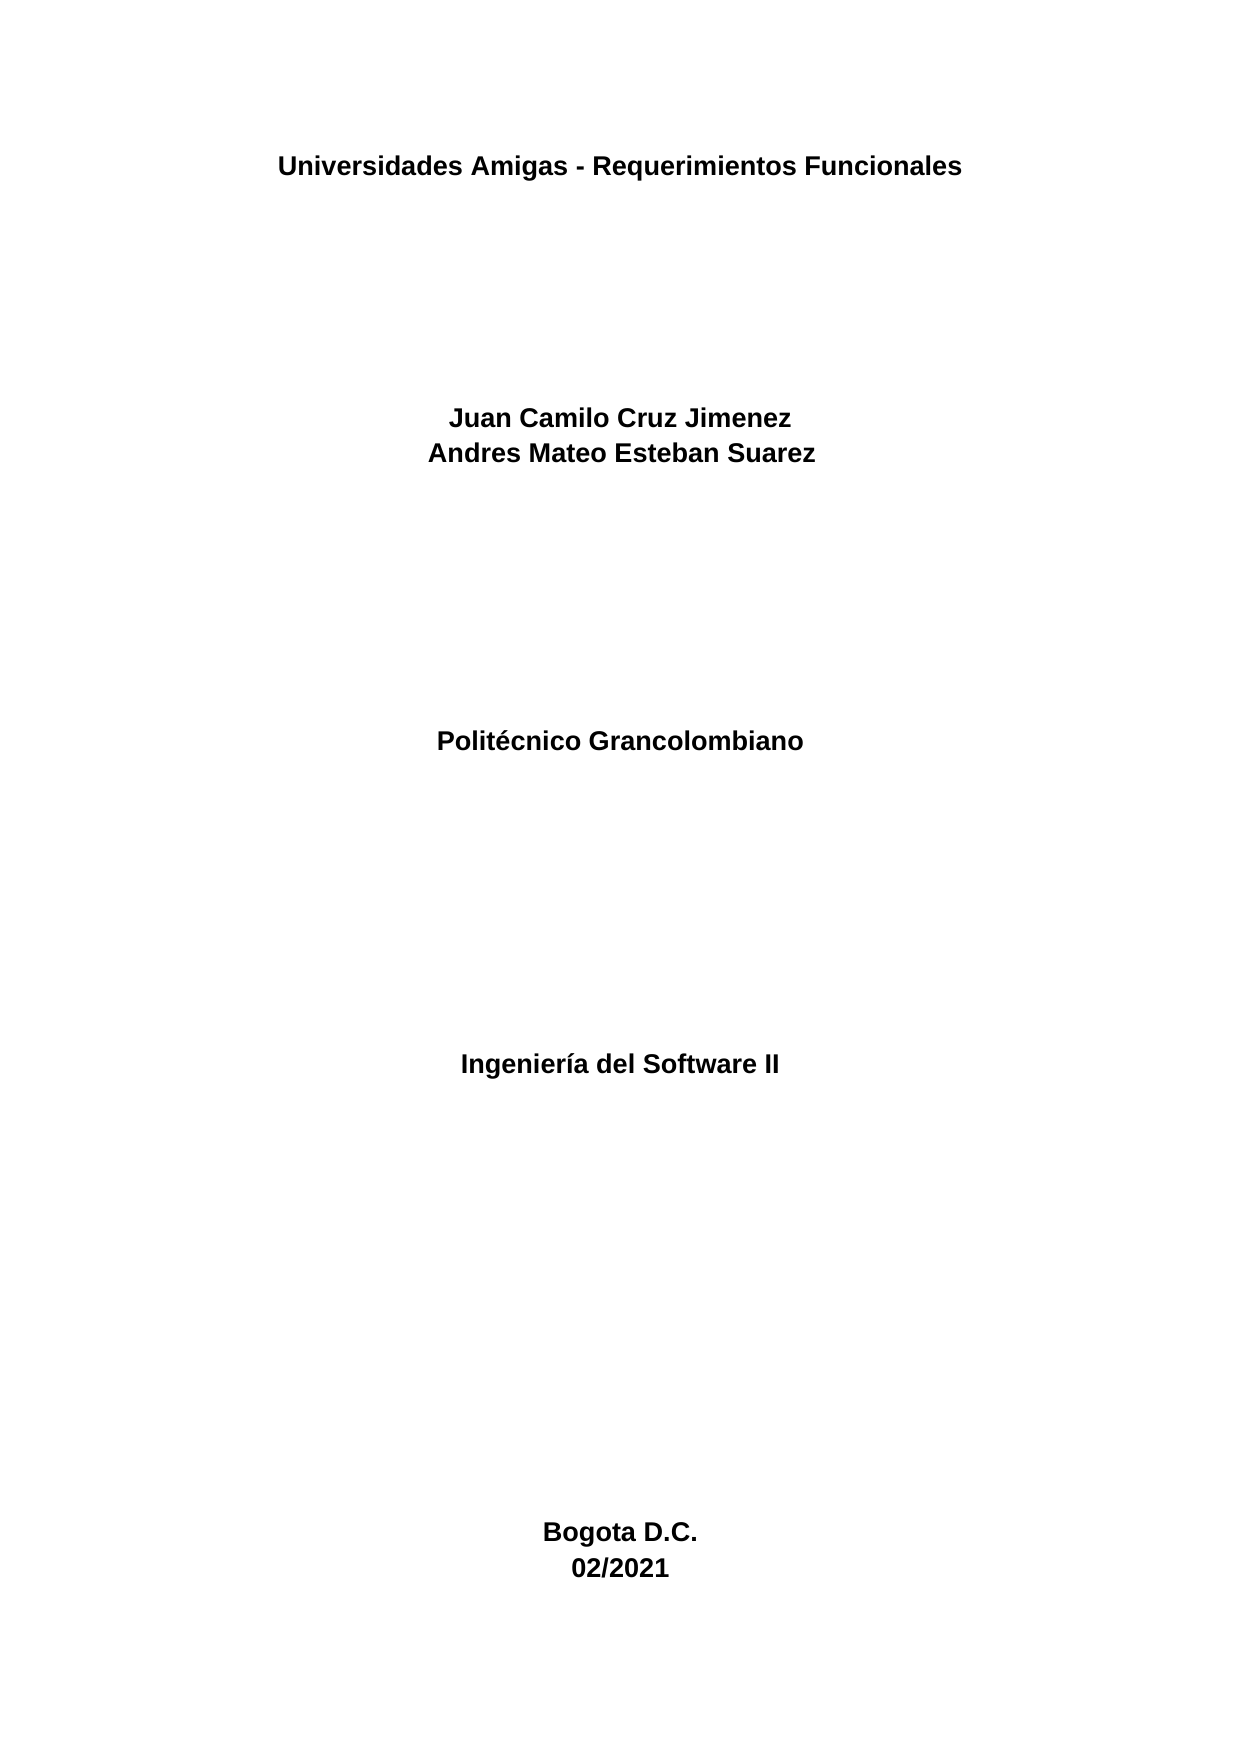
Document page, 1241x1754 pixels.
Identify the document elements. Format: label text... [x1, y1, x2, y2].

text Politécnico Grancolombiano [150, 725, 1090, 756]
text Juan Camilo Cruz Jimenez [150, 402, 1090, 433]
text Universidades Amigas - Requerimientos Funcionales [150, 150, 1090, 181]
text Andres Mateo Esteban Suarez [150, 437, 1090, 469]
text Bogota D.C. [150, 1516, 1090, 1547]
text 02/2021 [150, 1552, 1090, 1583]
text Ingeniería del Software II [150, 1048, 1090, 1080]
